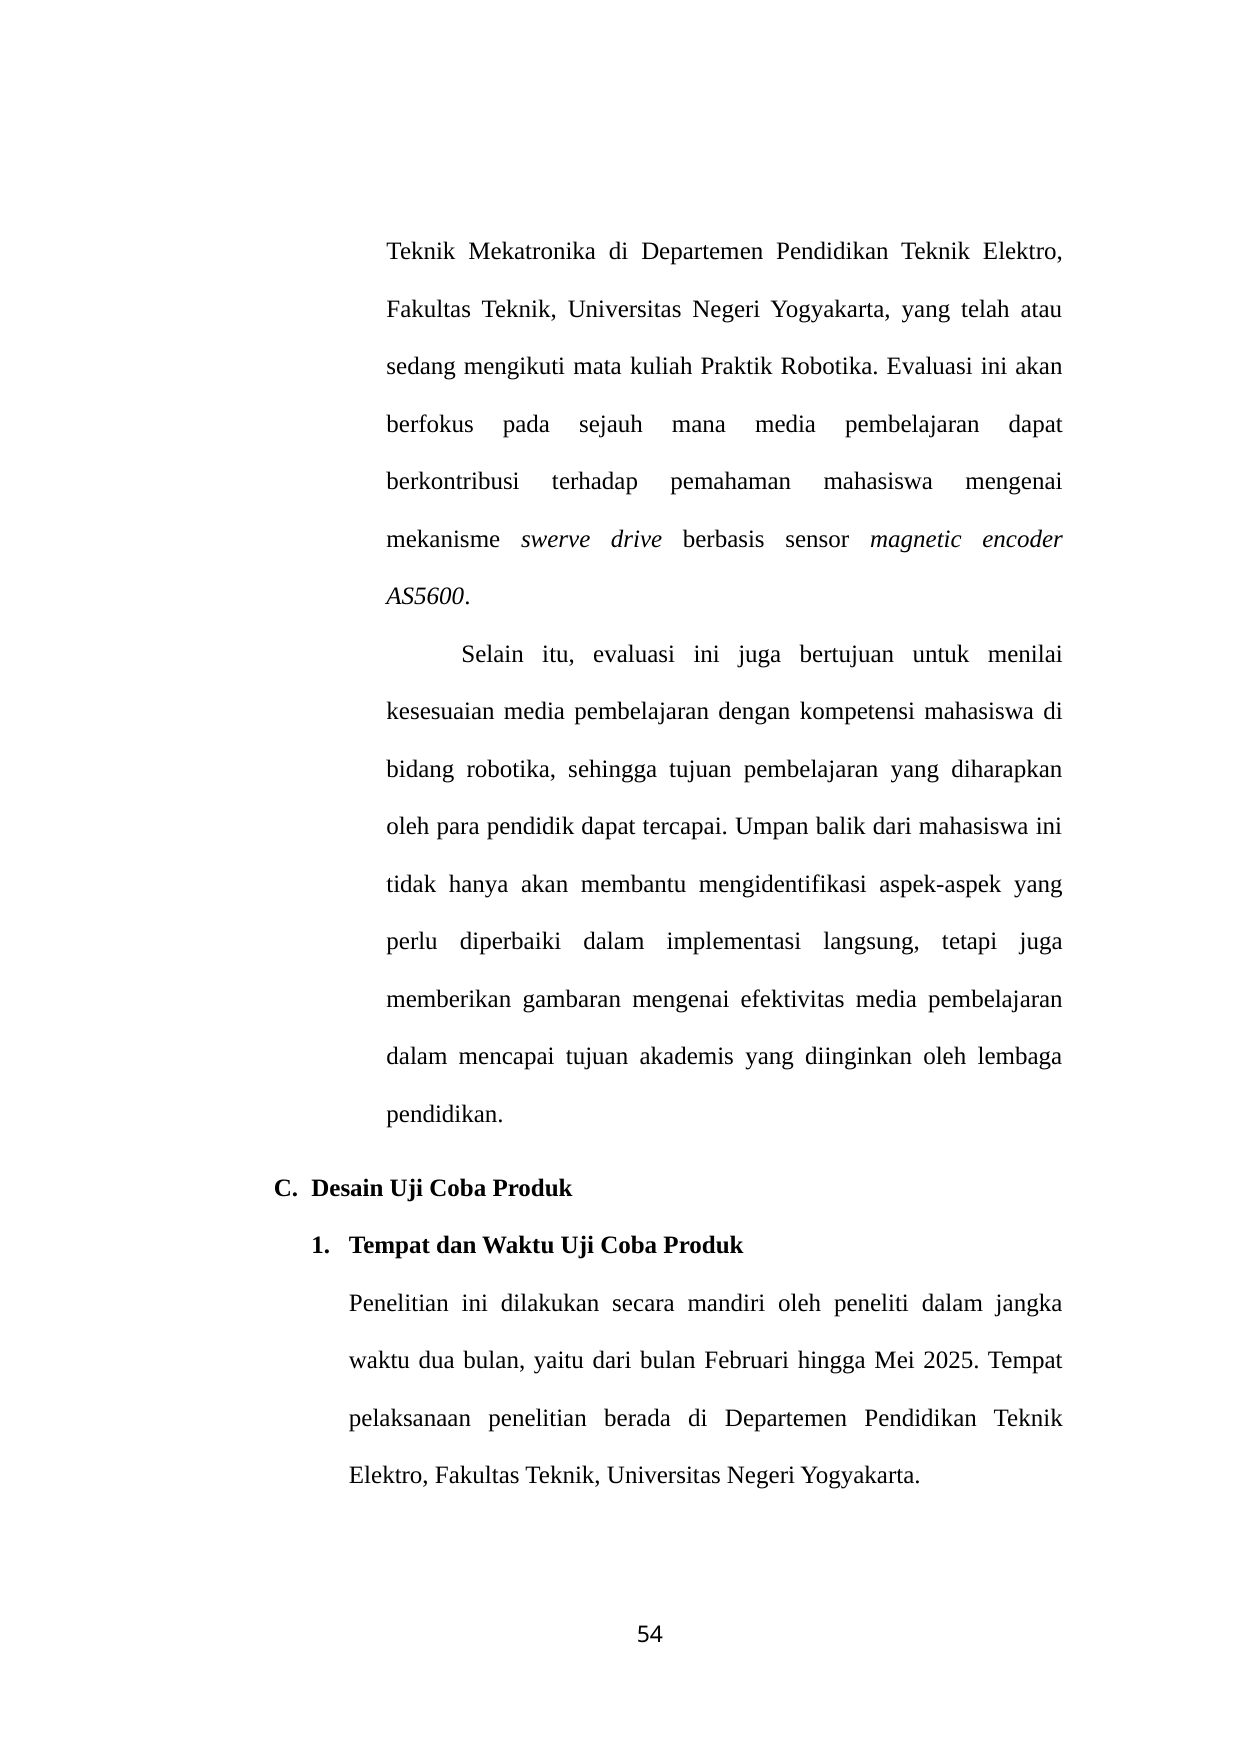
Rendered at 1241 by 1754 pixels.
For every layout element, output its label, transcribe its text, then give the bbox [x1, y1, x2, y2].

list Penelitian ini dilakukan secara mandiri oleh peneliti dalam jangka waktu dua bulan, yaitu dari bulan Februari hingga Mei 2025. Tempat pelaksanaan penelitian berada di Departemen Pendidikan Teknik Elektro, Fakultas Teknik, Universitas Negeri Yogyakarta. [349, 1288, 1063, 1489]
subtitle Tempat dan Waktu Uji Coba Produk [311, 1230, 1063, 1259]
subtitle Desain Uji Coba Produk [274, 1173, 1063, 1202]
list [386, 236, 1063, 610]
list Selain itu, evaluasi ini juga bertujuan untuk menilai kesesuaian media pembelajaran dengan kompetensi mahasiswa di bidang robotika, sehingga tujuan pembelajaran yang diharapkan oleh para pendidik dapat tercapai. Umpan balik dari mahasiswa ini tidak hanya akan membantu mengidentifikasi aspek-aspek yang perlu diperbaiki dalam implementasi langsung, tetapi juga memberikan gambaran mengenai efektivitas media pembelajaran dalam mencapai tujuan akademis yang diinginkan oleh lembaga pendidikan. [386, 639, 1063, 1127]
